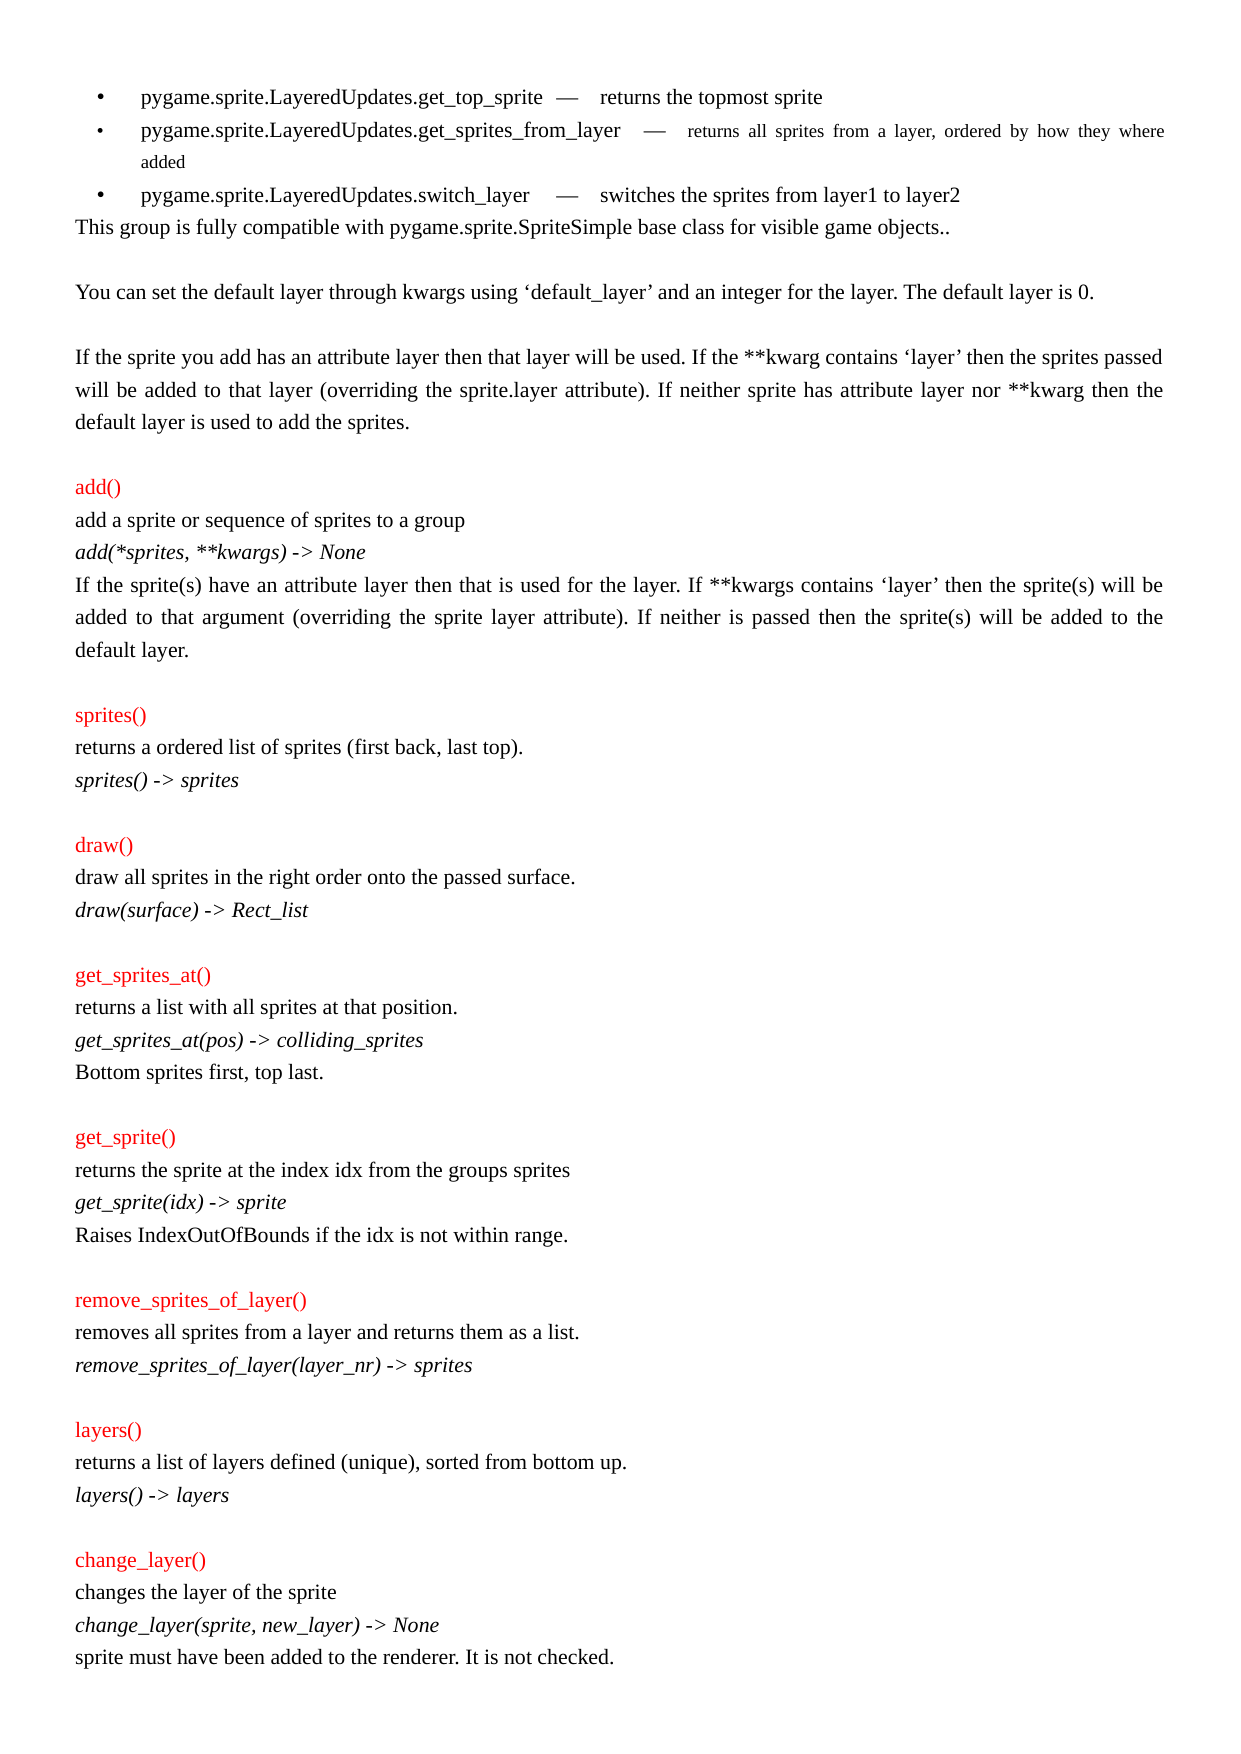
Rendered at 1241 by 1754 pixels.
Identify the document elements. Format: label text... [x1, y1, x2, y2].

text draw(surface) -> Rect_list [75, 893, 1165, 926]
text get_sprites_at(pos) -> colliding_sprites [75, 1023, 1165, 1056]
text Raises IndexOutOfBounds if the idx is not within range. [75, 1218, 1165, 1251]
text get_sprites_at() [75, 958, 1165, 991]
list pygame.sprite.LayeredUpdates.get_top_sprite — returns the topmost sprite [97, 81, 1165, 113]
text draw all sprites in the right order onto the passed surface. [75, 861, 1165, 893]
text remove_sprites_of_layer() [75, 1283, 1165, 1316]
text If the sprite you add has an attribute layer then that layer will be used. If the **kwarg contains ‘layer’ then the sprites passed will be added to that layer (overriding the sprite.layer attribute). If neither sprite has attribute layer nor **kwarg then the default layer is used to add the sprites. [75, 341, 1165, 438]
text sprite must have been added to the renderer. It is not checked. [75, 1641, 1165, 1673]
text layers() -> layers [75, 1478, 1165, 1511]
text changes the layer of the sprite [75, 1576, 1165, 1608]
text returns a list of layers defined (unique), sorted from bottom up. [75, 1446, 1165, 1478]
text layers() [75, 1413, 1165, 1446]
text sprites() -> sprites [75, 763, 1165, 796]
text Bottom sprites first, top last. [75, 1056, 1165, 1088]
text removes all sprites from a layer and returns them as a list. [75, 1316, 1165, 1348]
text You can set the default layer through kwargs using ‘default_layer’ and an integer for the layer. The default layer is 0. [75, 276, 1165, 308]
text add a sprite or sequence of sprites to a group [75, 503, 1165, 536]
text draw() [75, 828, 1165, 861]
text sprites() [75, 698, 1165, 731]
text change_layer(sprite, new_layer) -> None [75, 1608, 1165, 1641]
list pygame.sprite.LayeredUpdates.get_sprites_from_layer — returns all sprites from a layer, ordered by how they where added [97, 113, 1165, 178]
list pygame.sprite.LayeredUpdates.switch_layer — switches the sprites from layer1 to layer2 [97, 178, 1165, 211]
text returns a list with all sprites at that position. [75, 991, 1165, 1023]
text This group is fully compatible with pygame.sprite.SpriteSimple base class for visible game objects.. [75, 211, 1165, 243]
text change_layer() [75, 1543, 1165, 1576]
text returns the sprite at the index idx from the groups sprites [75, 1153, 1165, 1186]
text add(*sprites, **kwargs) -> None [75, 536, 1165, 568]
text returns a ordered list of sprites (first back, last top). [75, 731, 1165, 763]
text add() [75, 471, 1165, 503]
text remove_sprites_of_layer(layer_nr) -> sprites [75, 1348, 1165, 1381]
text get_sprite() [75, 1121, 1165, 1153]
text get_sprite(idx) -> sprite [75, 1186, 1165, 1218]
text If the sprite(s) have an attribute layer then that is used for the layer. If **kwargs contains ‘layer’ then the sprite(s) will be added to that argument (overriding the sprite layer attribute). If neither is passed then the sprite(s) will be added to the default layer. [75, 568, 1165, 666]
